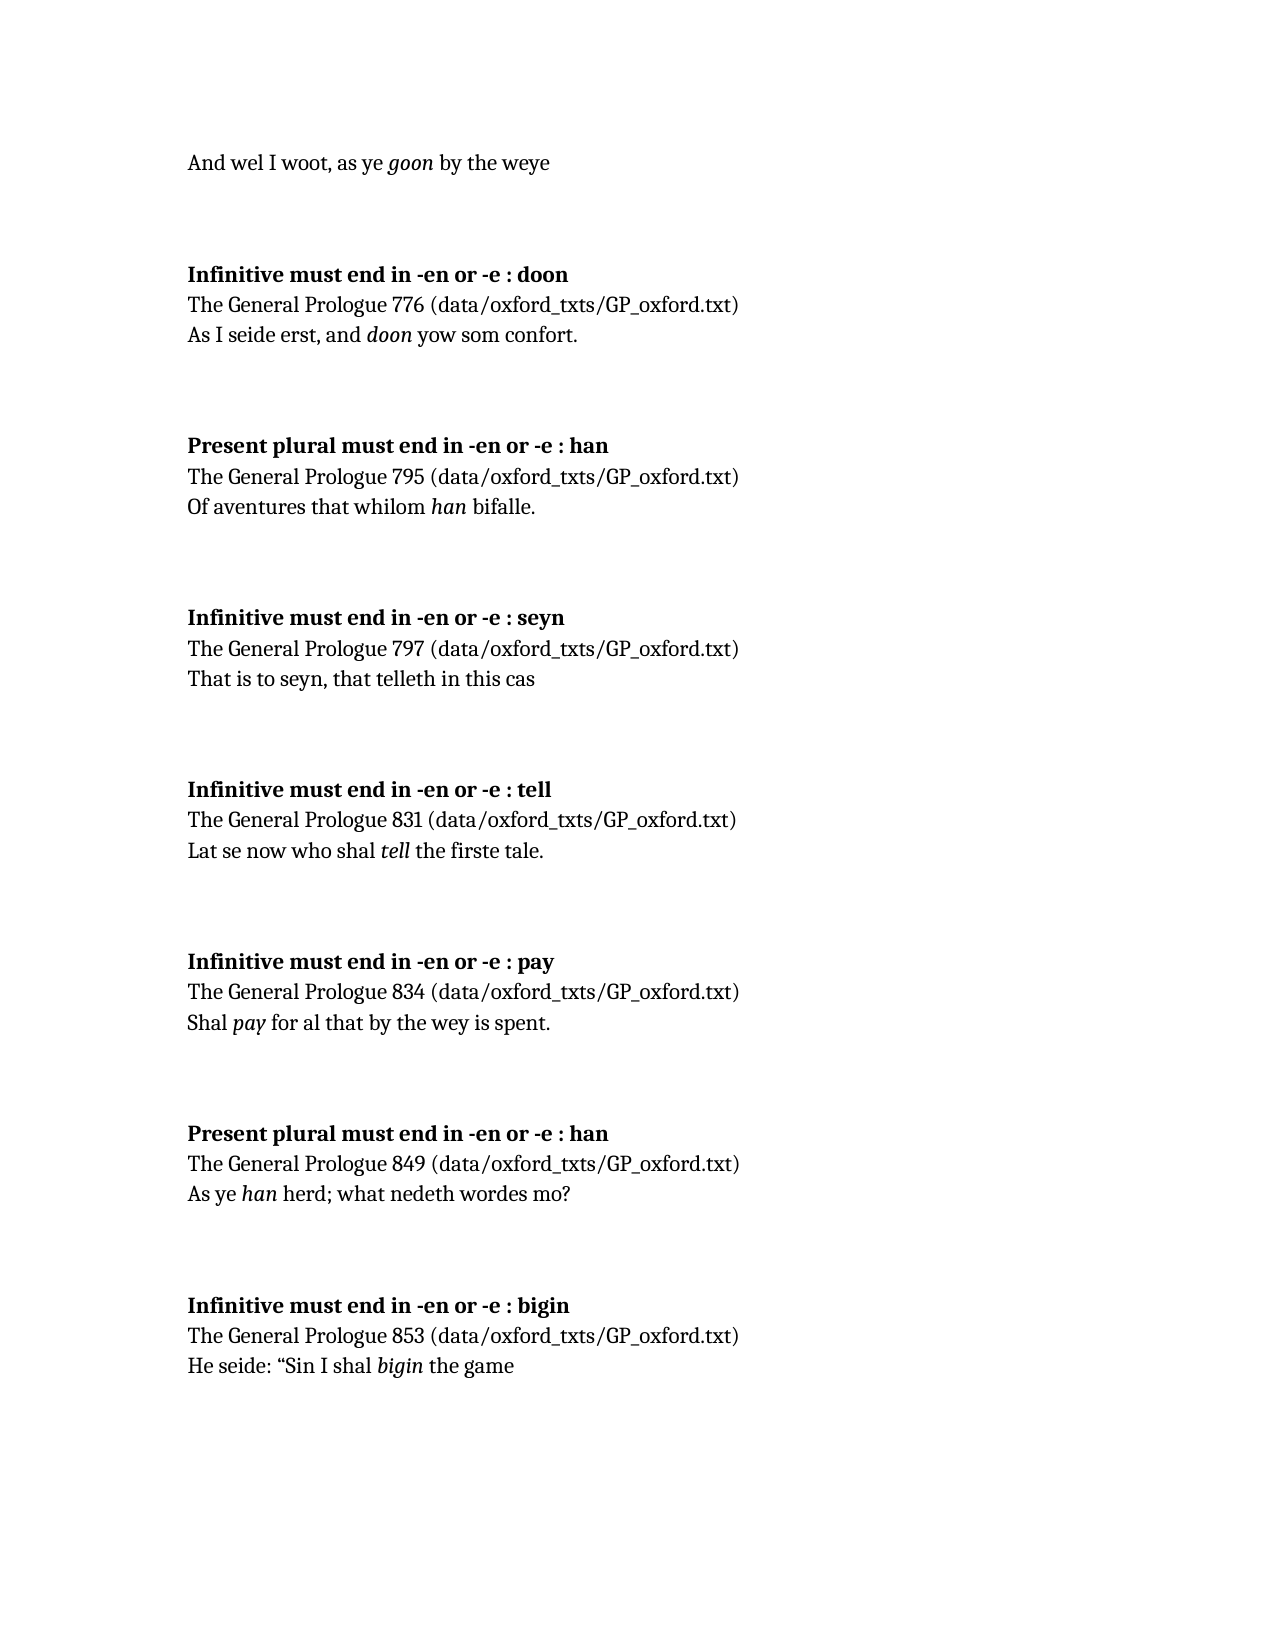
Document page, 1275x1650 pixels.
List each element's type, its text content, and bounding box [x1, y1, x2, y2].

text Infinitive must end in -en or -e : seyn The General Prologue 797 (data/oxford_txts/GP_oxford.txt) That is to seyn, that telleth in this cas [187, 605, 1087, 752]
text Infinitive must end in -en or -e : bigin The General Prologue 853 (data/oxford_txts/GP_oxford.txt) He seide: “Sin I shal bigin the game [187, 1293, 1087, 1440]
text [187, 150, 1087, 237]
text Present plural must end in -en or -e : han The General Prologue 795 (data/oxford_txts/GP_oxford.txt) Of aventures that whilom han bifalle. [187, 433, 1087, 581]
text Infinitive must end in -en or -e : pay The General Prologue 834 (data/oxford_txts/GP_oxford.txt) Shal pay for al that by the wey is spent. [187, 949, 1087, 1096]
text Present plural must end in -en or -e : han The General Prologue 849 (data/oxford_txts/GP_oxford.txt) As ye han herd; what nedeth wordes mo? [187, 1121, 1087, 1268]
text Infinitive must end in -en or -e : tell The General Prologue 831 (data/oxford_txts/GP_oxford.txt) Lat se now who shal tell the firste tale. [187, 777, 1087, 924]
text Infinitive must end in -en or -e : doon The General Prologue 776 (data/oxford_txts/GP_oxford.txt) As I seide erst, and doon yow som confort. [187, 261, 1087, 409]
